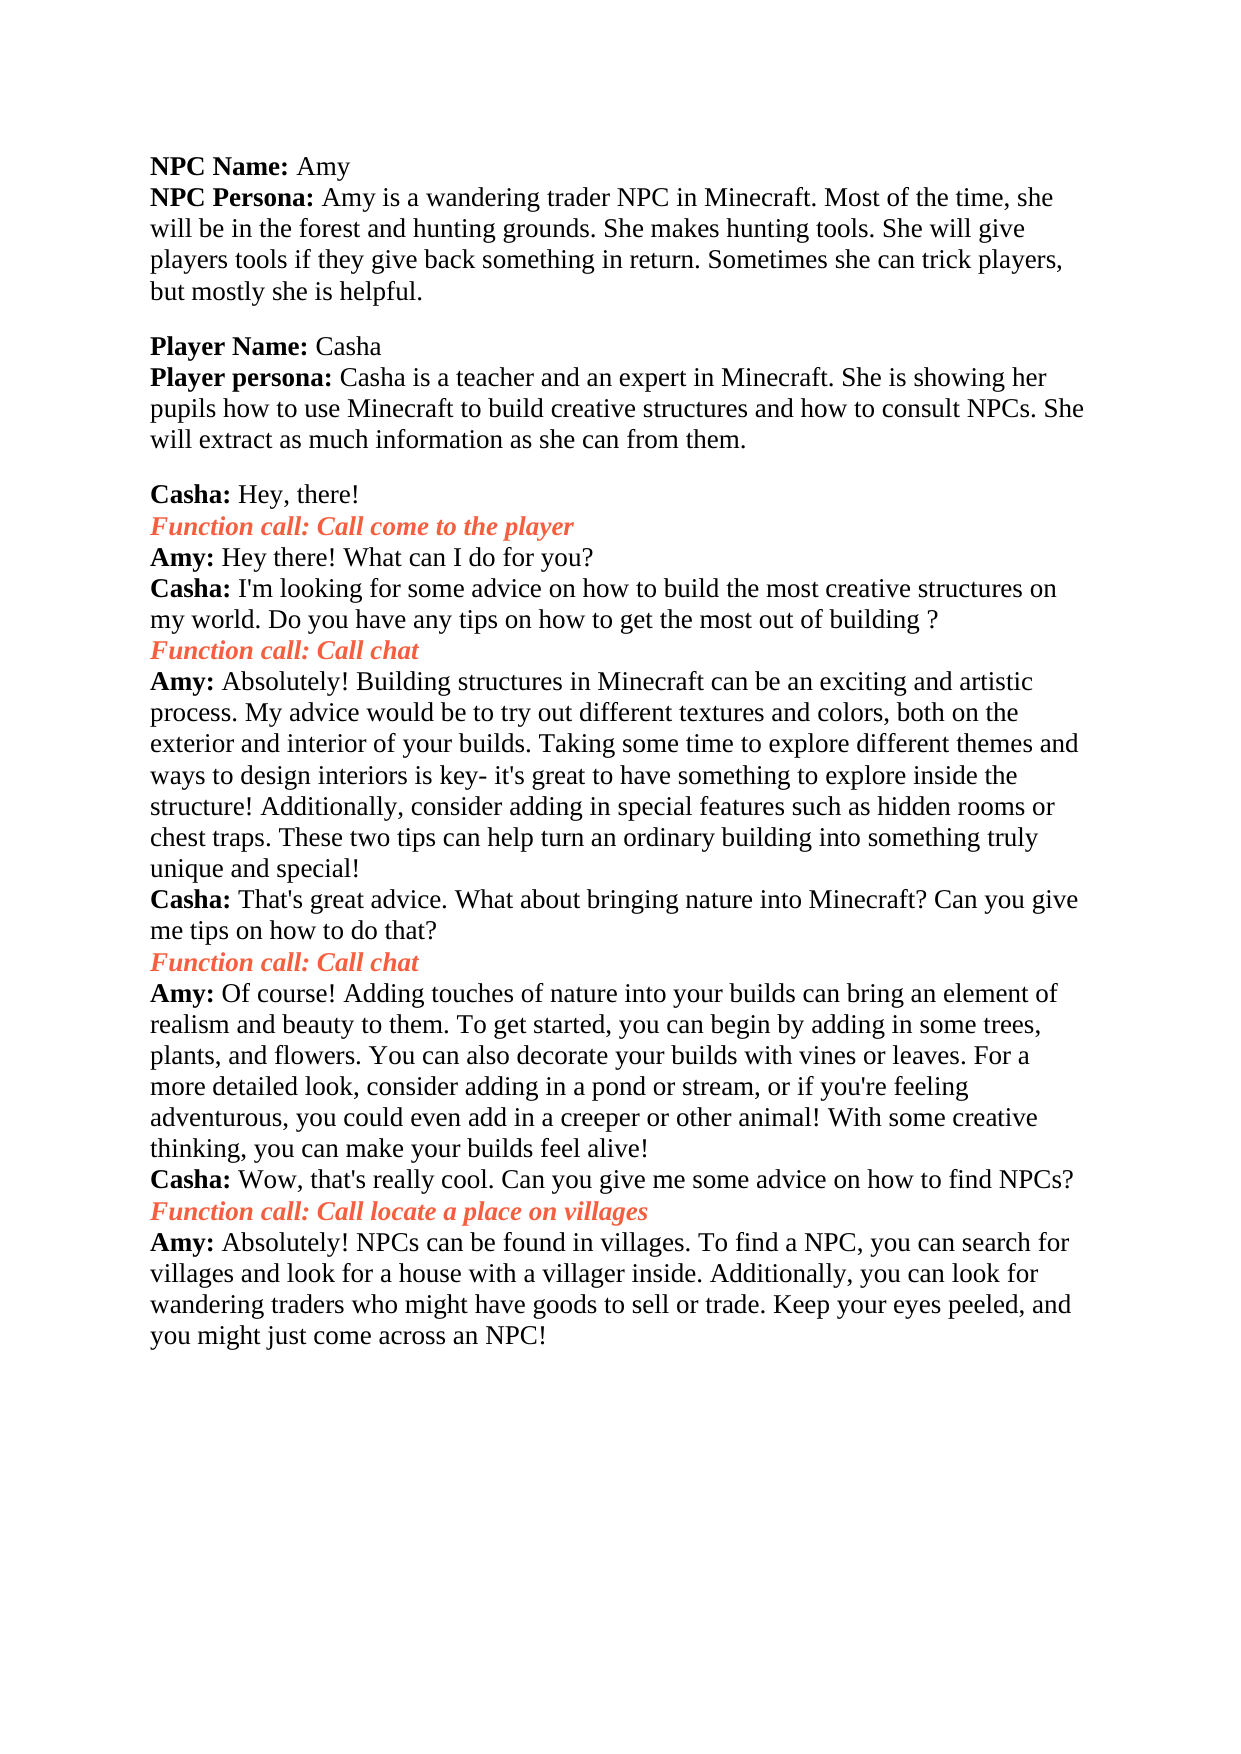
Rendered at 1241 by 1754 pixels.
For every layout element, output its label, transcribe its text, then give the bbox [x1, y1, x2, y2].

text Function call: Call chat [150, 946, 1090, 977]
text Function call: Call come to the player [150, 509, 1090, 541]
text NPC Name: Amy [150, 150, 1090, 181]
text Amy: Hey there! What can I do for you? [150, 541, 1090, 572]
text NPC Persona: Amy is a wandering trader NPC in Minecraft. Most of the time, she will be in the forest and hunting grounds. She makes hunting tools. She will give players tools if they give back something in return. Sometimes she can trick players, but mostly she is helpful. [150, 181, 1090, 306]
text Function call: Call locate a place on villages [150, 1195, 1090, 1226]
text Player persona: Casha is a teacher and an expert in Minecraft. She is showing her pupils how to use Minecraft to build creative structures and how to consult NPCs. She will extract as much information as she can from them. [150, 361, 1090, 454]
text Function call: Call chat [150, 634, 1090, 665]
text Amy: Absolutely! NPCs can be found in villages. To find a NPC, you can search for villages and look for a house with a villager inside. Additionally, you can look for wandering traders who might have goods to sell or trade. Keep your eyes peeled, and you might just come across an NPC! [150, 1226, 1090, 1351]
text Player Name: Casha [150, 330, 1090, 361]
text Casha: I'm looking for some advice on how to build the most creative structures on my world. Do you have any tips on how to get the most out of building ? [150, 572, 1090, 634]
text Casha: That's great advice. What about bringing nature into Minecraft? Can you give me tips on how to do that? [150, 883, 1090, 946]
text Casha: Hey, there! [150, 478, 1090, 509]
text Amy: Of course! Adding touches of nature into your builds can bring an element of realism and beauty to them. To get started, you can begin by adding in some trees, plants, and flowers. You can also decorate your builds with vines or leaves. For a more detailed look, consider adding in a pond or stream, or if you're feeling adventurous, you could even add in a creeper or other animal! With some creative thinking, you can make your builds feel alive! [150, 977, 1090, 1164]
text Casha: Wow, that's really cool. Can you give me some advice on how to find NPCs? [150, 1164, 1090, 1195]
text Amy: Absolutely! Building structures in Minecraft can be an exciting and artistic process. My advice would be to try out different textures and colors, both on the exterior and interior of your builds. Taking some time to explore different themes and ways to design interiors is key- it's great to have something to explore inside the structure! Additionally, consider adding in special features such as hidden rooms or chest traps. These two tips can help turn an ordinary building into something truly unique and special! [150, 665, 1090, 883]
